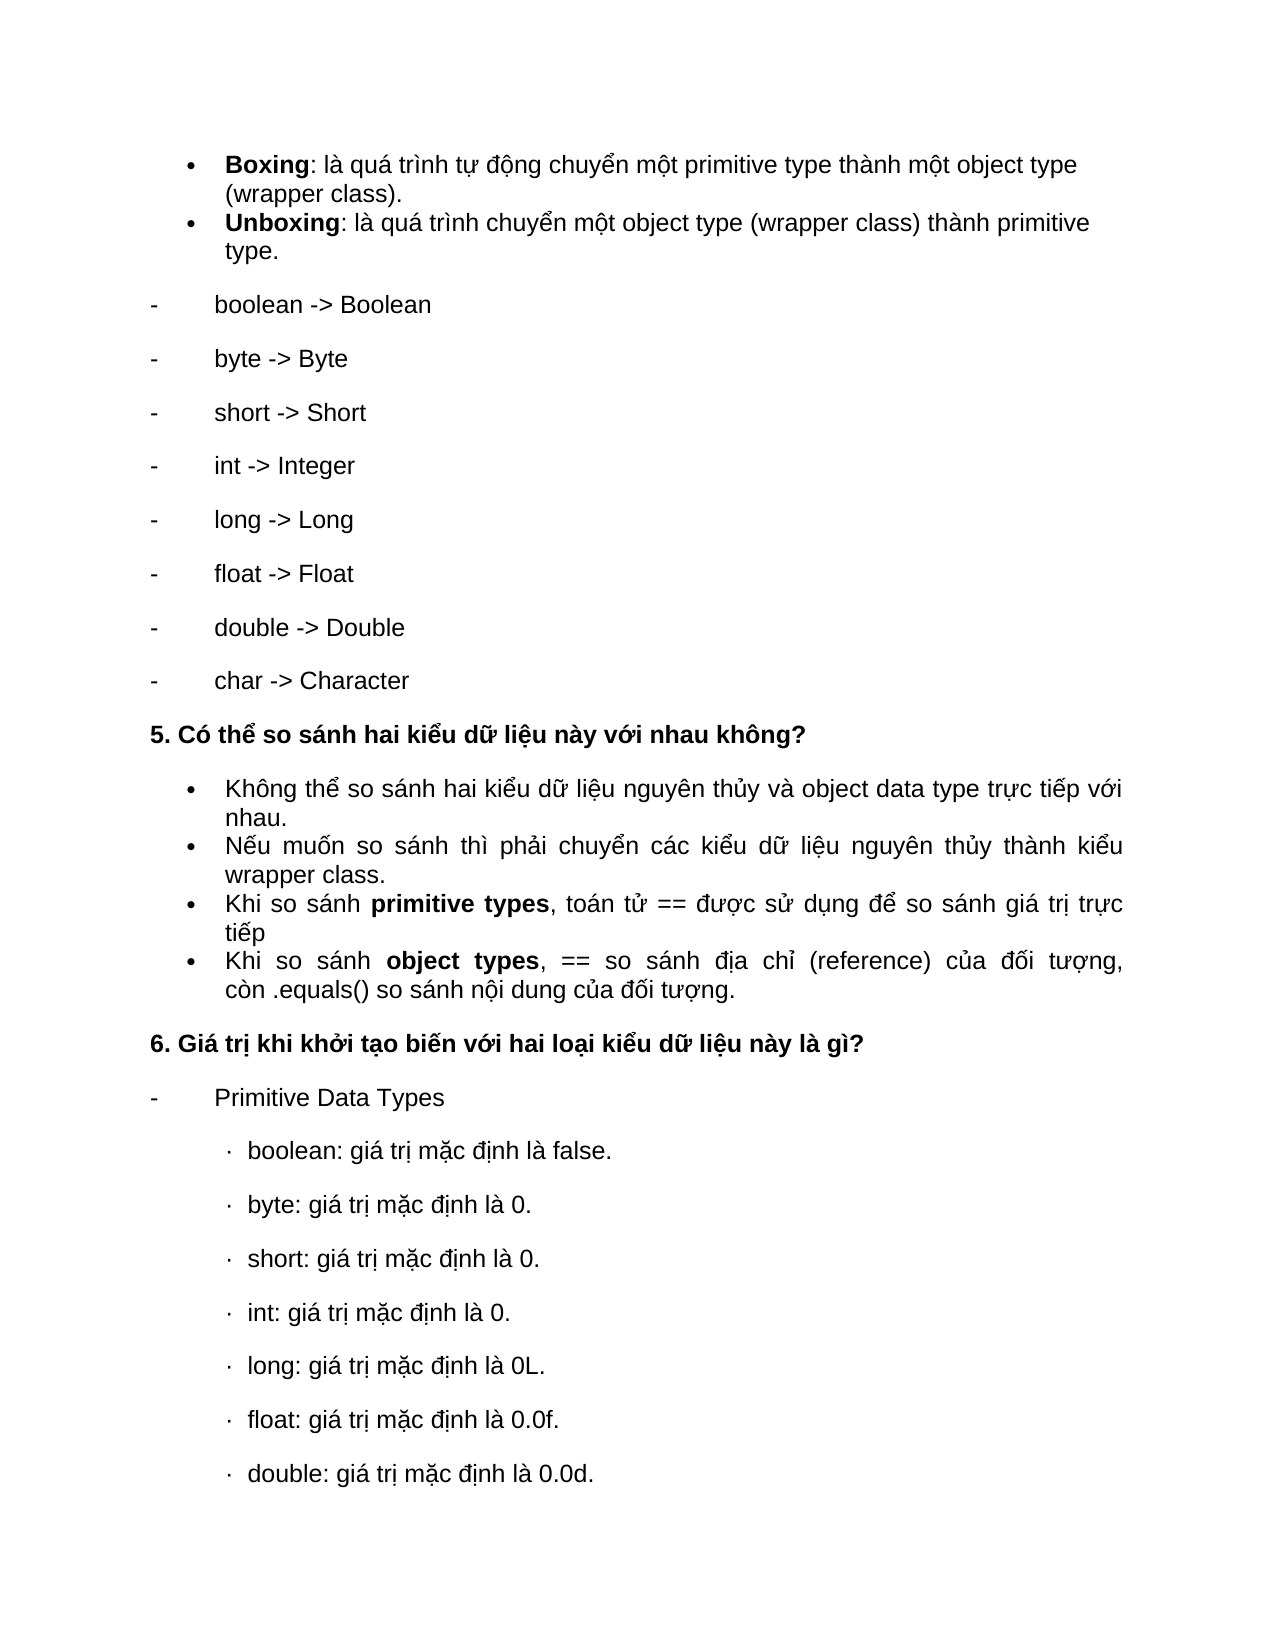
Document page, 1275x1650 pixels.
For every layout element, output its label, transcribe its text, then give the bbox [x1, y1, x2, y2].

text - byte -> Byte [150, 344, 1125, 372]
text - Primitive Data Types [150, 1082, 1125, 1111]
text · boolean: giá trị mặc định là false. [150, 1136, 1125, 1165]
text 6. Giá trị khi khởi tạo biến với hai loại kiểu dữ liệu này là gì? [150, 1029, 1125, 1057]
text - double -> Double [150, 612, 1125, 641]
list Khi so sánh object types, == so sánh địa chỉ (reference) của đối tượng, còn .equals() so sánh nội dung của đối tượng. [187, 946, 1125, 1004]
text · double: giá trị mặc định là 0.0d. [150, 1459, 1125, 1487]
text · long: giá trị mặc định là 0L. [150, 1351, 1125, 1380]
text 5. Có thể so sánh hai kiểu dữ liệu này với nhau không? [150, 720, 1125, 749]
text - char -> Character [150, 666, 1125, 695]
text - long -> Long [150, 505, 1125, 534]
list Khi so sánh primitive types, toán tử == được sử dụng để so sánh giá trị trực tiếp [187, 889, 1125, 946]
text · float: giá trị mặc định là 0.0f. [150, 1405, 1125, 1434]
list Unboxing: là quá trình chuyển một object type (wrapper class) thành primitive type. [187, 207, 1125, 265]
text - int -> Integer [150, 451, 1125, 480]
list Boxing: là quá trình tự động chuyển một primitive type thành một object type (wrapper class). [187, 150, 1125, 207]
text - short -> Short [150, 397, 1125, 426]
text - float -> Float [150, 559, 1125, 587]
text · int: giá trị mặc định là 0. [150, 1297, 1125, 1326]
list Không thể so sánh hai kiểu dữ liệu nguyên thủy và object data type trực tiếp với nhau. [187, 774, 1125, 831]
text · short: giá trị mặc định là 0. [150, 1244, 1125, 1272]
text - boolean -> Boolean [150, 290, 1125, 319]
text · byte: giá trị mặc định là 0. [150, 1190, 1125, 1219]
list Nếu muốn so sánh thì phải chuyển các kiểu dữ liệu nguyên thủy thành kiểu wrapper class. [187, 831, 1125, 889]
